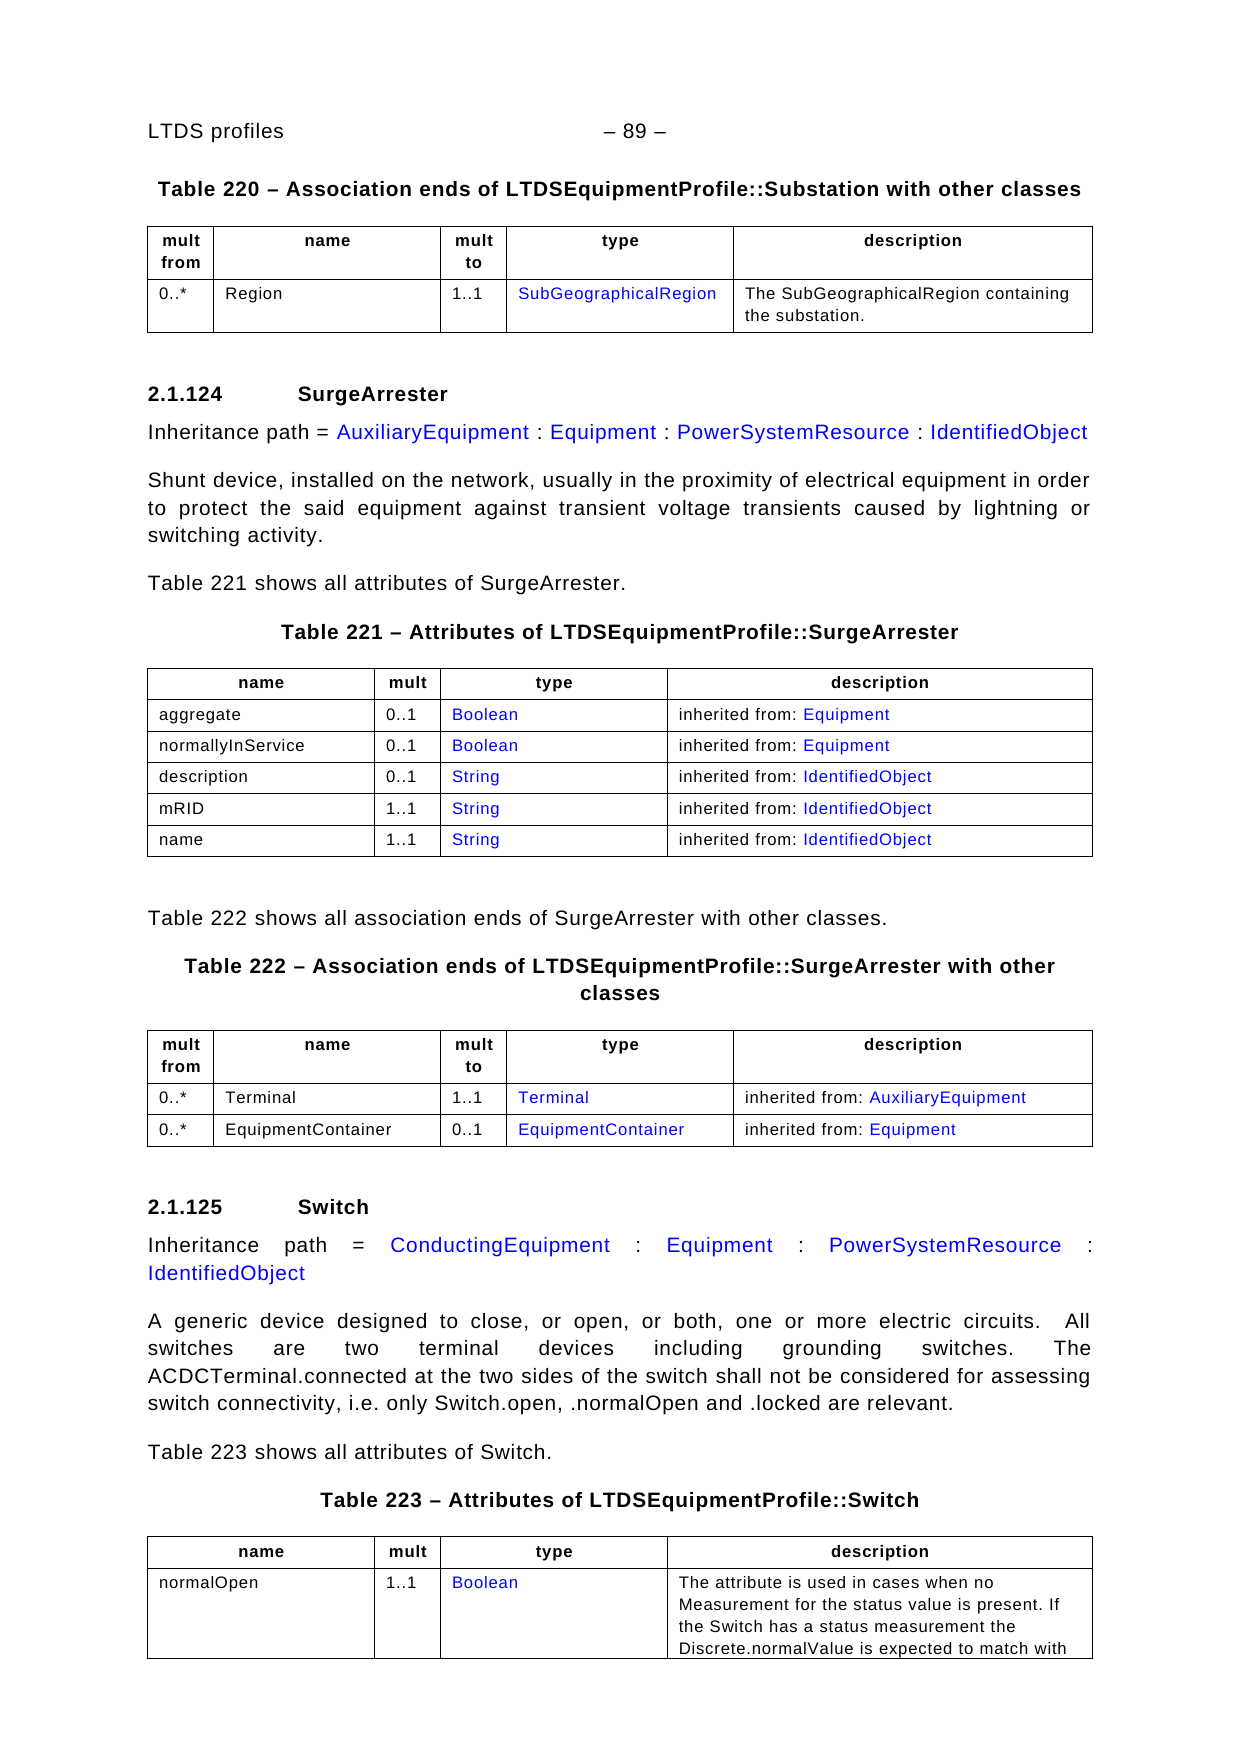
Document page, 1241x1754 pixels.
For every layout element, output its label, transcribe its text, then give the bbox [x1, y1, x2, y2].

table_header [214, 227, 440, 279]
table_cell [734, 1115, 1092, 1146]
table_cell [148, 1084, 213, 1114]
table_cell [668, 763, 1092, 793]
title Table 220 – Association ends of LTDSEquipmentProfile::Substation with other classes [148, 177, 1092, 201]
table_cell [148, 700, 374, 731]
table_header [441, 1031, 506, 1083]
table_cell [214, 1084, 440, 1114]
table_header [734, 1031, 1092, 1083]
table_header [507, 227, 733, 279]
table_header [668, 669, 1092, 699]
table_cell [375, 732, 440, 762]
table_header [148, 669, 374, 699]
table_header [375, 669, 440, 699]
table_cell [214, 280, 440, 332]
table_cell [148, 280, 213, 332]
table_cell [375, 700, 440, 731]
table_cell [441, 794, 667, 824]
text Table 223 shows all attributes of Switch. [148, 1439, 1092, 1463]
text Shunt device, installed on the network, usually in the proximity of electrical equipment in order to protect the said equipment against transient voltage transients caused by lightning or switching activity. [148, 468, 1092, 547]
text Table 222 shows all association ends of SurgeArrester with other classes. [148, 905, 1092, 929]
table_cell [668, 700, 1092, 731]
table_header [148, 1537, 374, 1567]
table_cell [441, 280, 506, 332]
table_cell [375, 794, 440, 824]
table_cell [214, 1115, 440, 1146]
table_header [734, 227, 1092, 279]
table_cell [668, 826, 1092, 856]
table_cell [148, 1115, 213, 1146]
text Inheritance path = AuxiliaryEquipment : Equipment : PowerSystemResource : IdentifiedObject [148, 419, 1092, 443]
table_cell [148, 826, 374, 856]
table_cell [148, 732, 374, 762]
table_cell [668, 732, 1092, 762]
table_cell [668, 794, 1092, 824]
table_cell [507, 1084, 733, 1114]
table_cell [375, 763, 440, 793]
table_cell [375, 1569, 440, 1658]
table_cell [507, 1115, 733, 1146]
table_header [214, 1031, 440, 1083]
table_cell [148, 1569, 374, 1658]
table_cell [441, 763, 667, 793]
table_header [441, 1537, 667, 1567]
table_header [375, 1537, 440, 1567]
title Table 221 – Attributes of LTDSEquipmentProfile::SurgeArrester [148, 619, 1092, 643]
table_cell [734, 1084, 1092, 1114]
subtitle Switch [148, 1195, 1092, 1219]
subtitle SurgeArrester [148, 382, 1092, 406]
text A generic device designed to close, or open, or both, one or more electric circuits. All switches are two terminal devices including grounding switches. The ACDCTerminal.connected at the two sides of the switch shall not be considered for assessing switch connectivity, i.e. only Switch.open, .normalOpen and .locked are relevant. [148, 1309, 1092, 1415]
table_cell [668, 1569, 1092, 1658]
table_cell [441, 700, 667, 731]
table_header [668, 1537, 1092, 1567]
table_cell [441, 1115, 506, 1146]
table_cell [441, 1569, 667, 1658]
text Inheritance path = ConductingEquipment : Equipment : PowerSystemResource : IdentifiedObject [148, 1233, 1092, 1284]
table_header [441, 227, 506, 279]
title Table 222 – Association ends of LTDSEquipmentProfile::SurgeArrester with other classes [148, 954, 1092, 1005]
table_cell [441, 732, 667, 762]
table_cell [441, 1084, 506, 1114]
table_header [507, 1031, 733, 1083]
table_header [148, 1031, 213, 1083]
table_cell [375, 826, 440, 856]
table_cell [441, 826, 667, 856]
title Table 223 – Attributes of LTDSEquipmentProfile::Switch [148, 1488, 1092, 1512]
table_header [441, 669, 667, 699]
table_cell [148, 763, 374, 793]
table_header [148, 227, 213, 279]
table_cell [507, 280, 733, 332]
text Table 221 shows all attributes of SurgeArrester. [148, 571, 1092, 595]
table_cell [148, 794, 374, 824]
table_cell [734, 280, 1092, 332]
